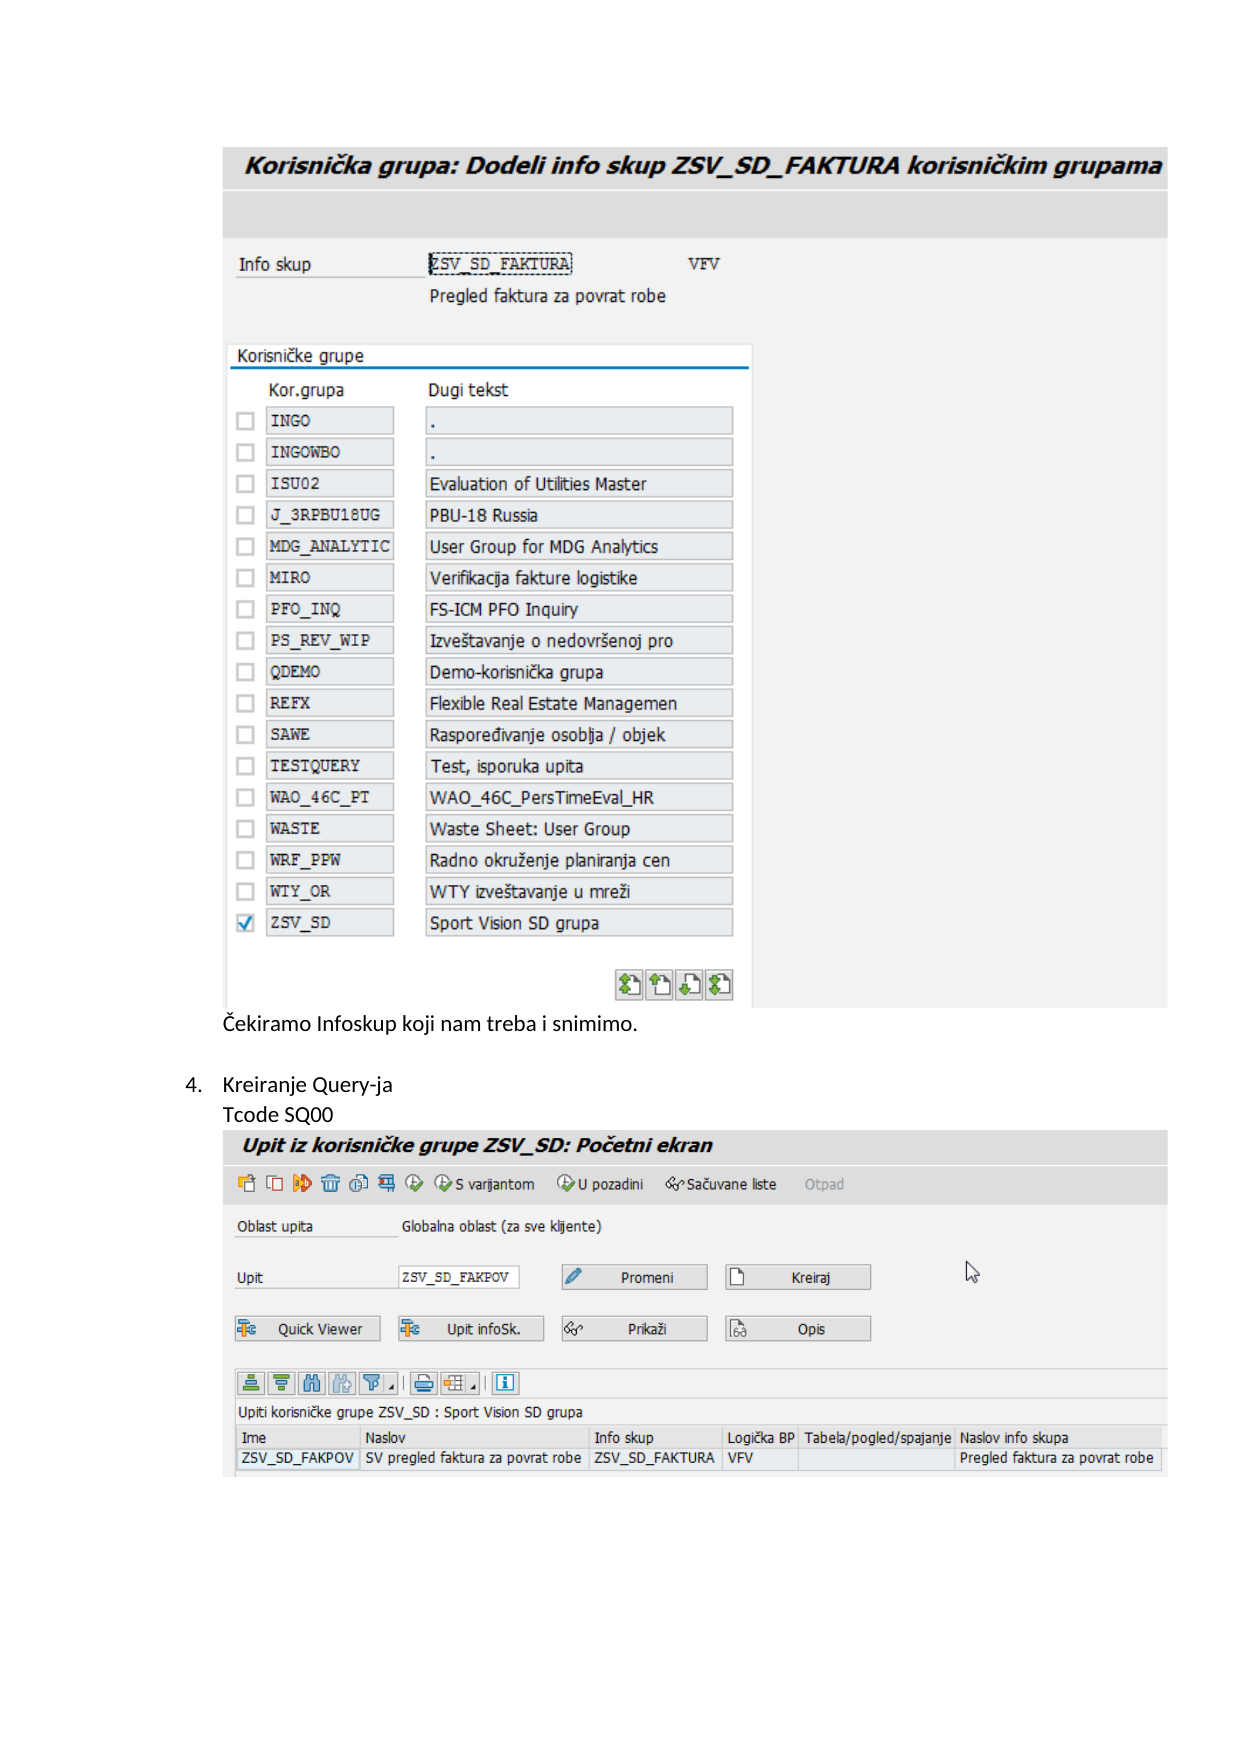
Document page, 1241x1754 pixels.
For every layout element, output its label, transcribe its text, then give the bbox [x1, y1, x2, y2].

list Kreiranje Query-ja [185, 1070, 1093, 1098]
picture [222, 147, 1168, 1008]
list Tcode SQ00 [223, 1100, 1093, 1128]
list Čekiramo Infoskup koji nam treba i snimimo. [223, 1009, 1093, 1037]
picture [222, 1130, 1168, 1477]
